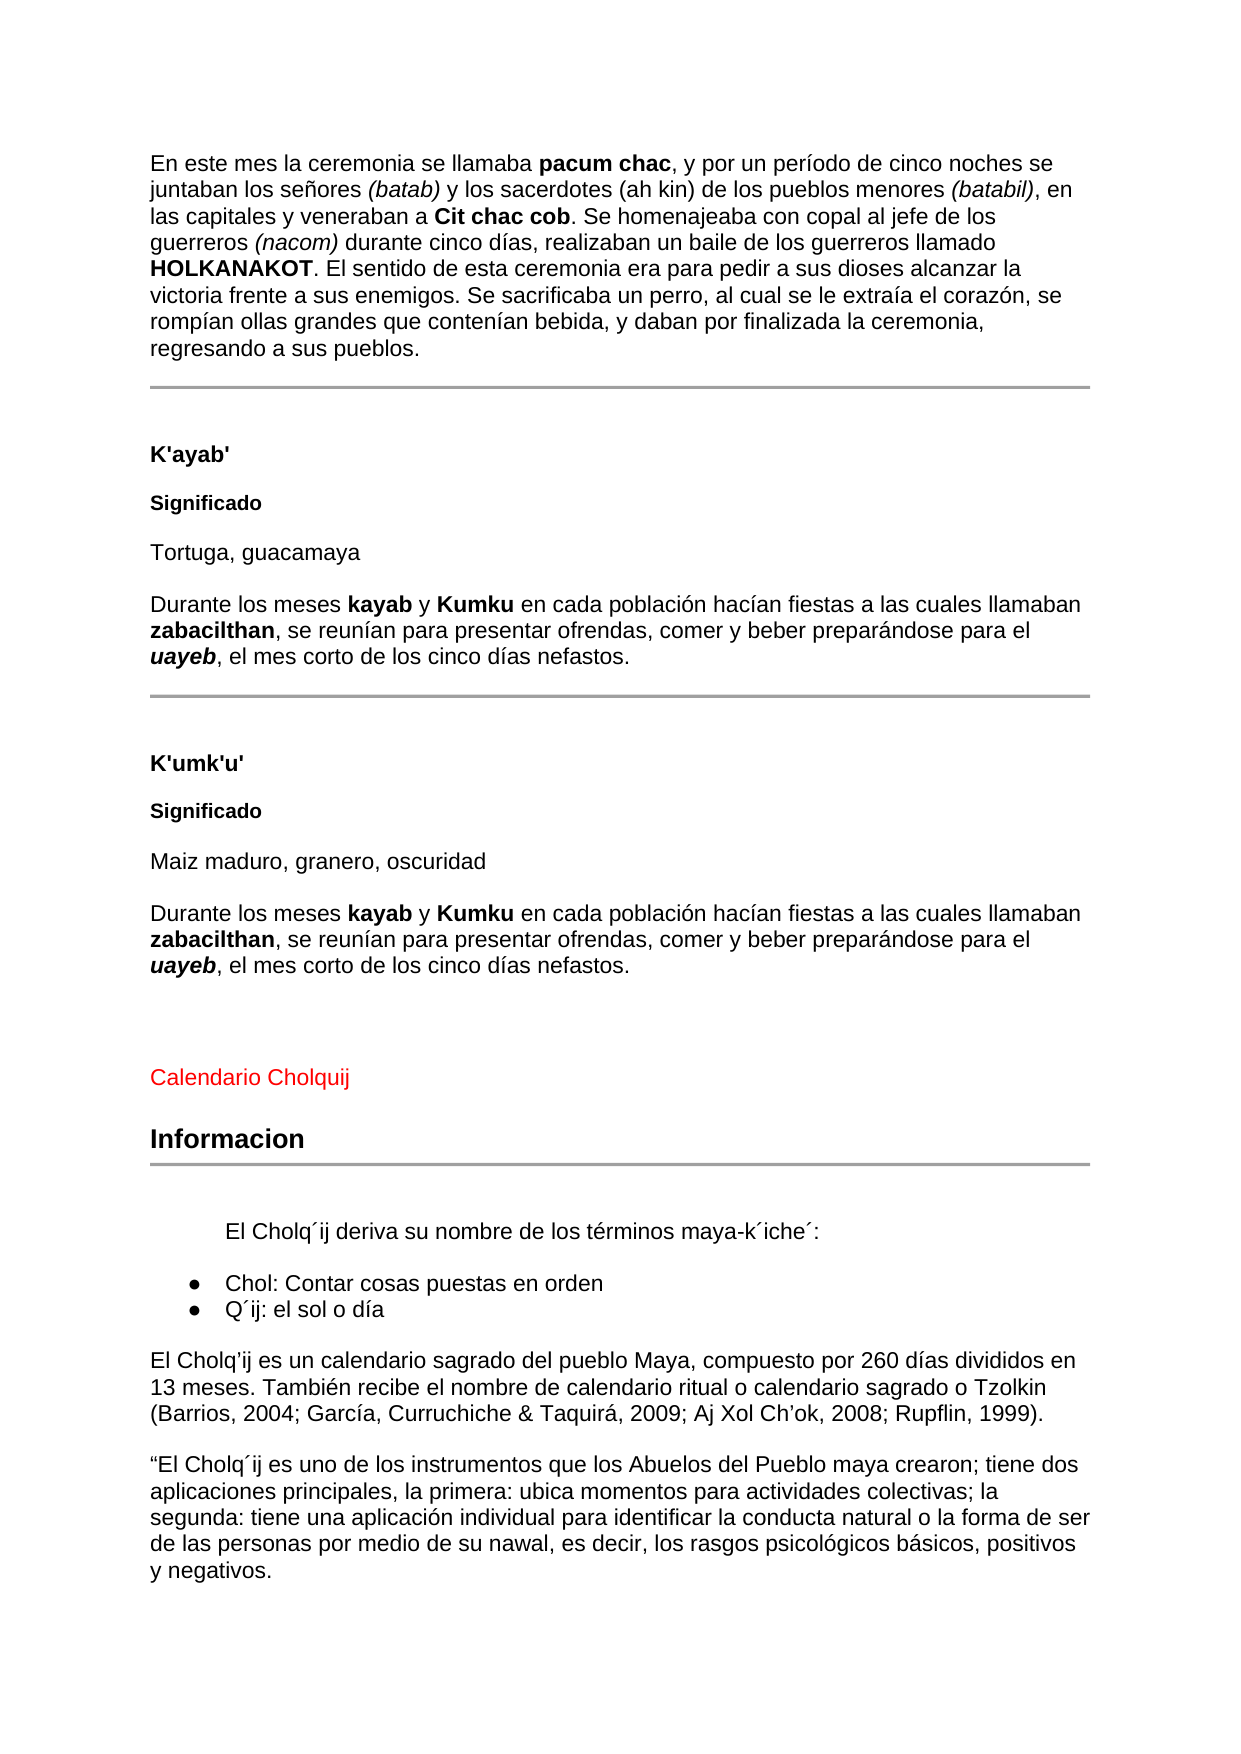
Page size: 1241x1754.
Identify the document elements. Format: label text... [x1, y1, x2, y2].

list Chol: Contar cosas puestas en orden [187, 1269, 1090, 1296]
text En este mes la ceremonia se llamaba pacum chac, y por un período de cinco noches se juntaban los señores (batab) y los sacerdotes (ah kin) de los pueblos menores (batabil), en las capitales y veneraban a Cit chac cob. Se homenajeaba con copal al jefe de los guerreros (nacom) durante cinco días, realizaban un baile de los guerreros llamado HOLKANAKOT. El sentido de esta ceremonia era para pedir a sus dioses alcanzar la victoria frente a sus enemigos. Se sacrificaba un perro, al cual se le extraía el corazón, se rompían ollas grandes que contenían bebida, y daban por finalizada la ceremonia, regresando a sus pueblos. [150, 150, 1090, 361]
text “El Cholq´ij es uno de los instrumentos que los Abuelos del Pueblo maya crearon; tiene dos aplicaciones principales, la primera: ubica momentos para actividades colectivas; la segunda: tiene una aplicación individual para identificar la conducta natural o la forma de ser de las personas por medio de su nawal, es decir, los rasgos psicológicos básicos, positivos y negativos. [150, 1451, 1090, 1583]
text Maiz maduro, granero, oscuridad [150, 848, 1090, 874]
text Tortuga, guacamaya [150, 539, 1090, 566]
subtitle Informacion [150, 1123, 1090, 1154]
subtitle Significado [150, 799, 1090, 823]
text Calendario Cholquij [150, 1064, 1090, 1090]
text Durante los meses kayab y Kumku en cada población hacían fiestas a las cuales llamaban zabacilthan, se reunían para presentar ofrendas, comer y beber preparándose para el uayeb, el mes corto de los cinco días nefastos. [150, 591, 1090, 670]
list Q´ij: el sol o día [187, 1296, 1090, 1322]
text El Cholq’ij es un calendario sagrado del pueblo Maya, compuesto por 260 días divididos en 13 meses. También recibe el nombre de calendario ritual o calendario sagrado o Tzolkin (Barrios, 2004; García, Curruchiche & Taquirá, 2009; Aj Xol Ch’ok, 2008; Rupflin, 1999). [150, 1347, 1090, 1426]
subtitle K'ayab' [150, 441, 1090, 467]
text El Cholq´ij deriva su nombre de los términos maya-k´iche´: [150, 1218, 1090, 1244]
subtitle K'umk'u' [150, 750, 1090, 776]
subtitle Significado [150, 490, 1090, 514]
text Durante los meses kayab y Kumku en cada población hacían fiestas a las cuales llamaban zabacilthan, se reunían para presentar ofrendas, comer y beber preparándose para el uayeb, el mes corto de los cinco días nefastos. [150, 899, 1090, 978]
